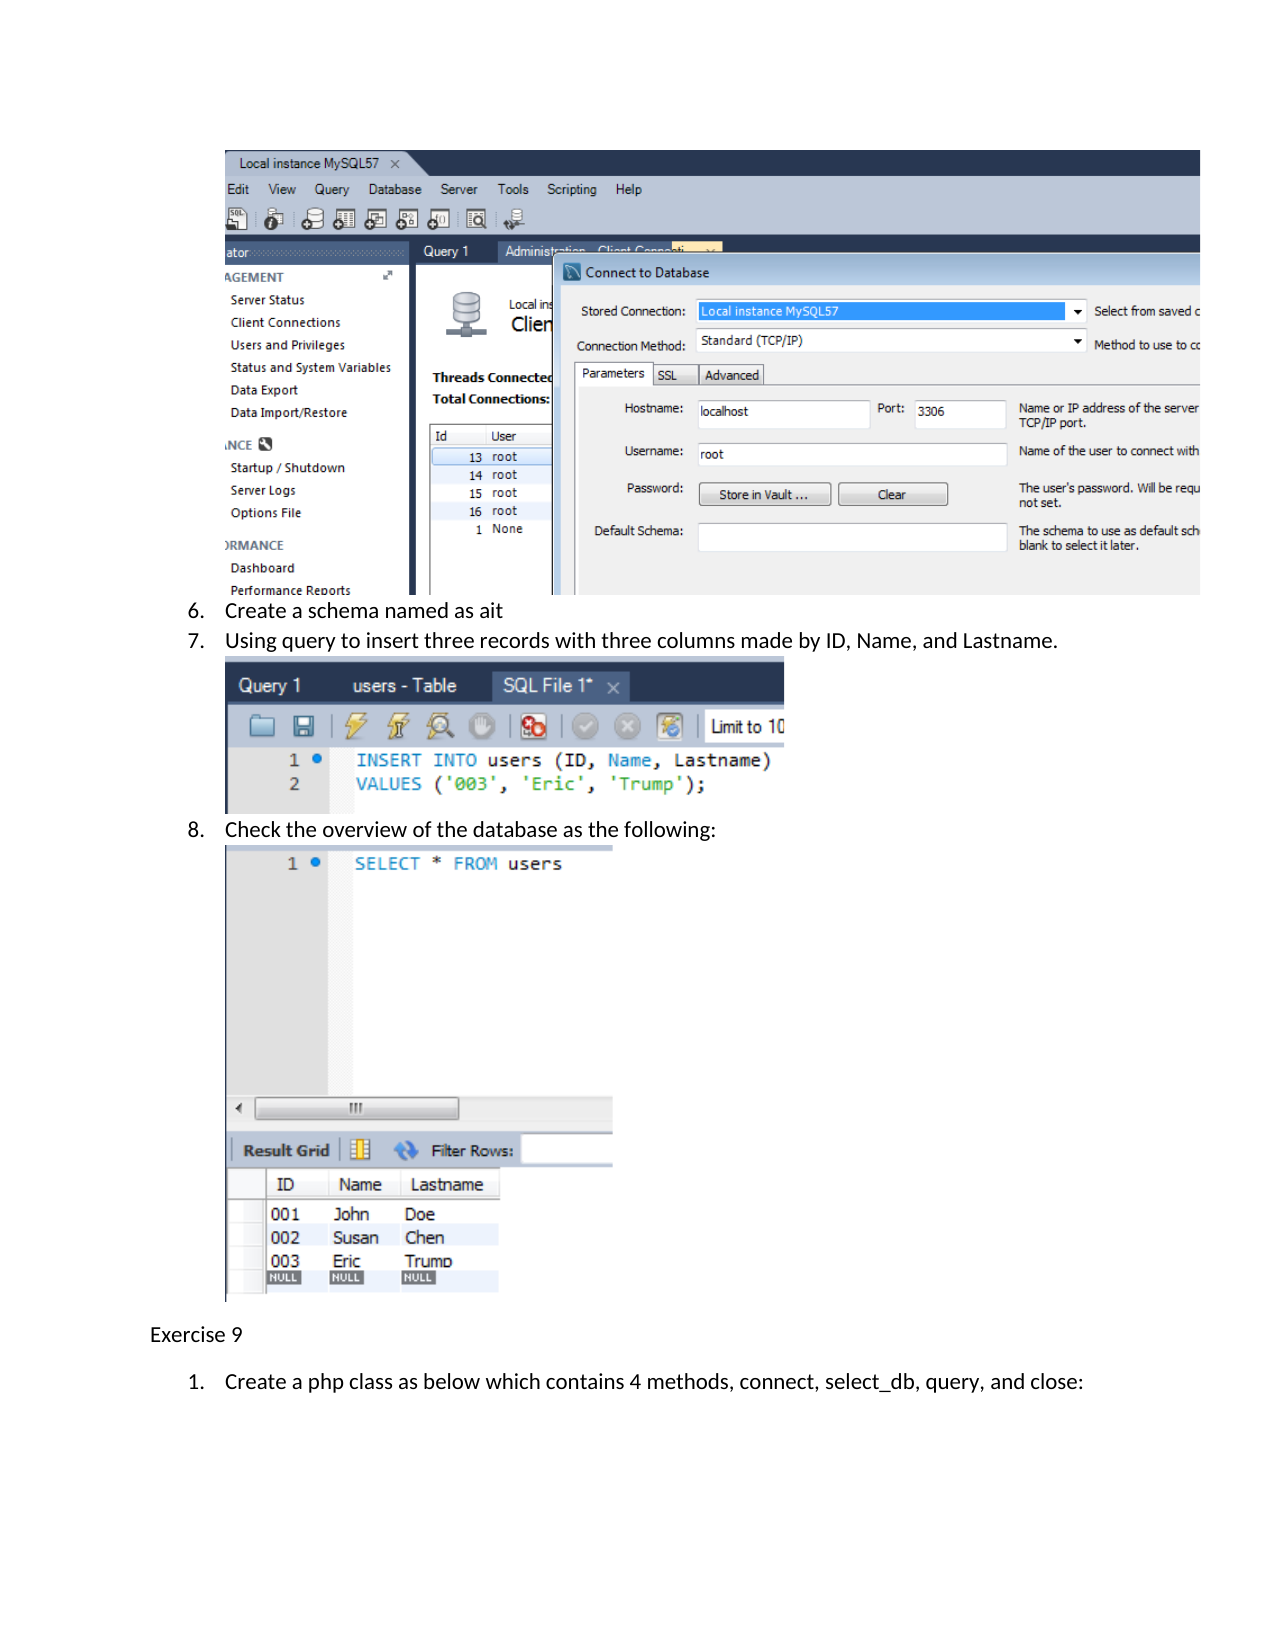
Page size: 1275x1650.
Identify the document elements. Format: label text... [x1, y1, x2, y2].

picture [225, 845, 613, 1302]
list Create a schema named as ait [187, 596, 1125, 624]
list Check the overview of the database as the following: [187, 815, 1125, 843]
list Create a php class as below which contains 4 methods, connect, select_db, query, and close: [187, 1367, 1125, 1396]
picture [225, 656, 785, 814]
list Using query to insert three records with three columns made by ID, Name, and Lastname. [187, 627, 1125, 655]
picture [225, 150, 1200, 595]
text Exercise 9 [150, 1321, 1125, 1349]
